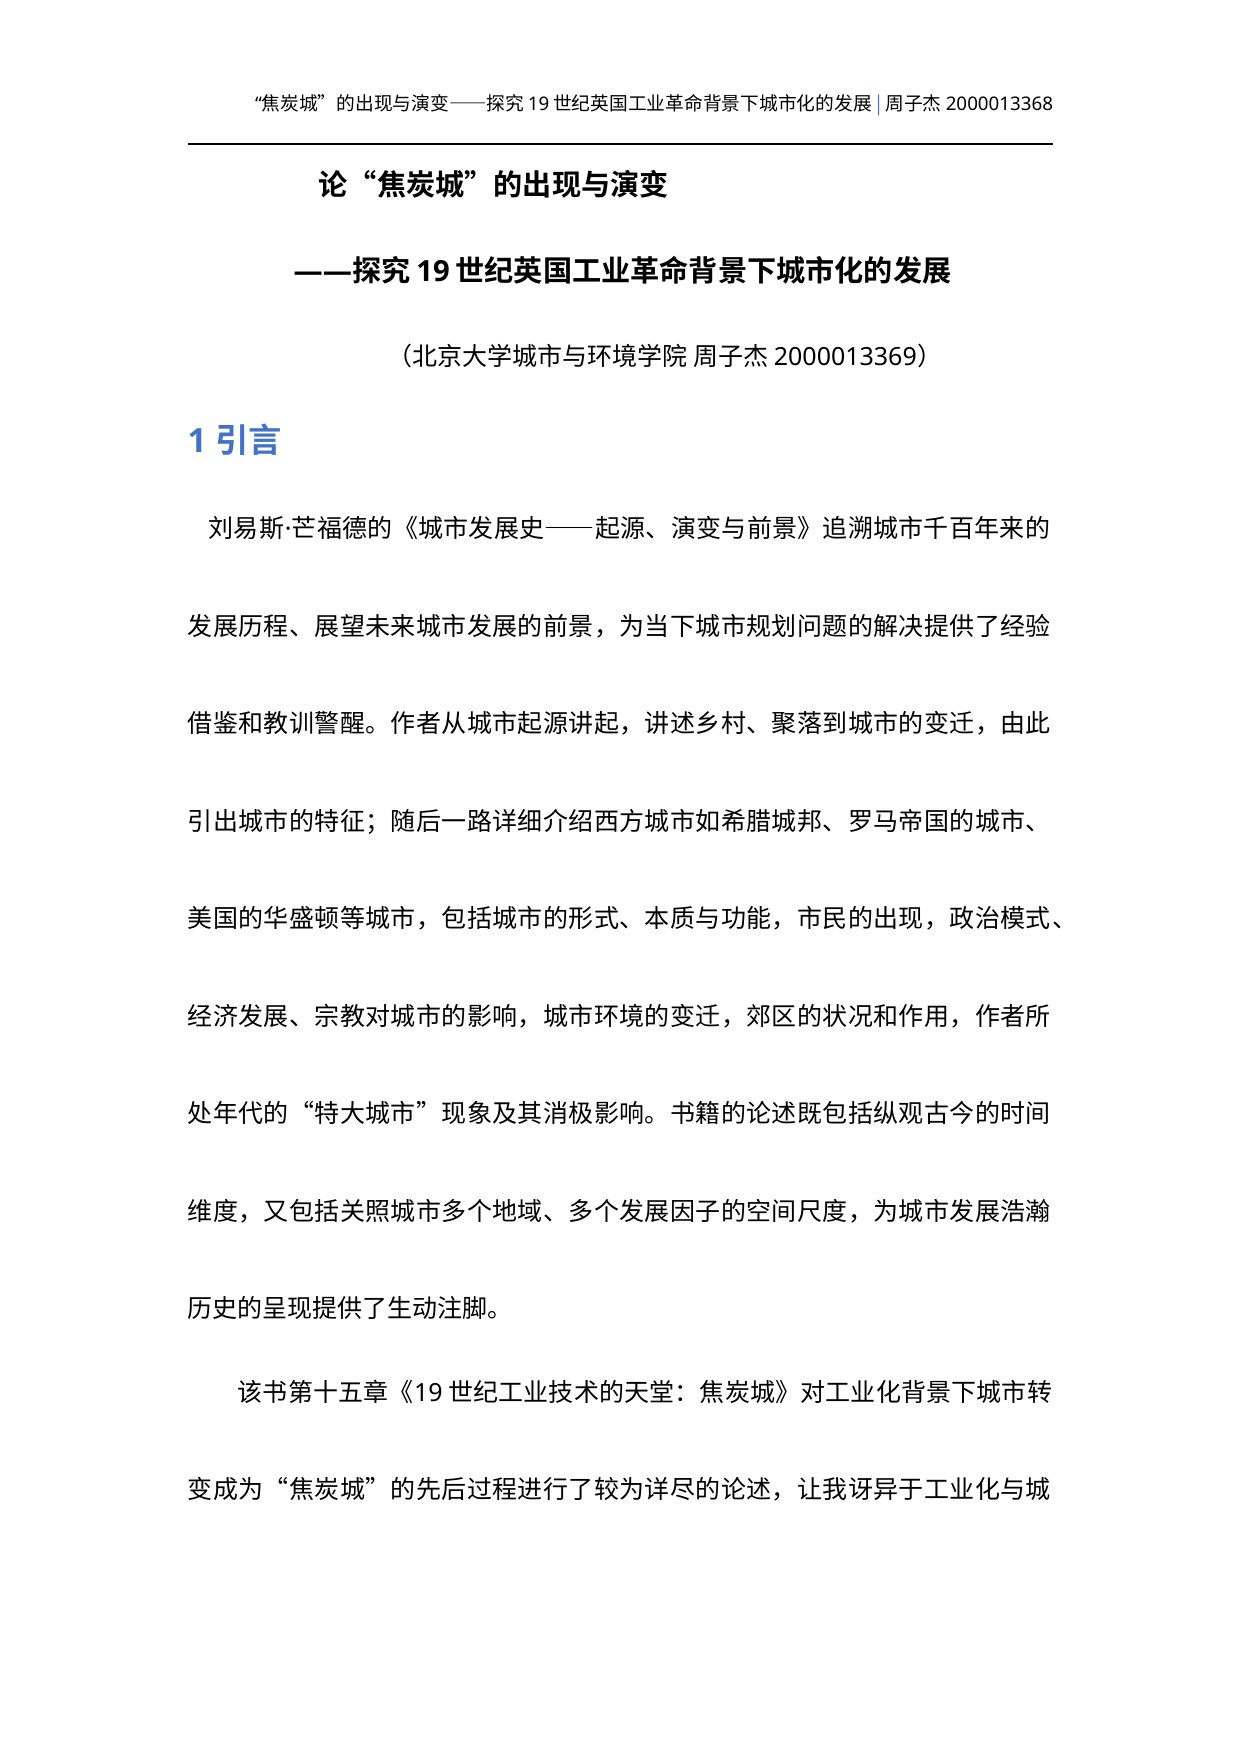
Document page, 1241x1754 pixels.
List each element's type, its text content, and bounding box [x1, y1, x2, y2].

text ——探究19世纪英国工业革命背景下城市化的发展 [187, 236, 1053, 301]
text 1 引言 [187, 405, 1053, 470]
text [187, 1358, 1053, 1520]
text 刘易斯·芒福德的《城市发展史——起源、演变与前景》追溯城市千百年来的发展历程、展望未来城市发展的前景，为当下城市规划问题的解决提供了经验借鉴和教训警醒。作者从城市起源讲起，讲述乡村、聚落到城市的变迁，由此引出城市的特征；随后一路详细介绍西方城市如希腊城邦、罗马帝国的城市、美国的华盛顿等城市，包括城市的形式、本质与功能，市民的出现，政治模式、经济发展、宗教对城市的影响，城市环境的变迁，郊区的状况和作用，作者所处年代的“特大城市”现象及其消极影响。书籍的论述既包括纵观古今的时间维度，又包括关照城市多个地域、多个发展因子的空间尺度，为城市发展浩瀚历史的呈现提供了生动注脚。 [187, 494, 1053, 1339]
text 论“焦炭城”的出现与演变 [187, 150, 1053, 215]
text （北京大学城市与环境学院 周子杰 2000013369） [187, 322, 1053, 387]
